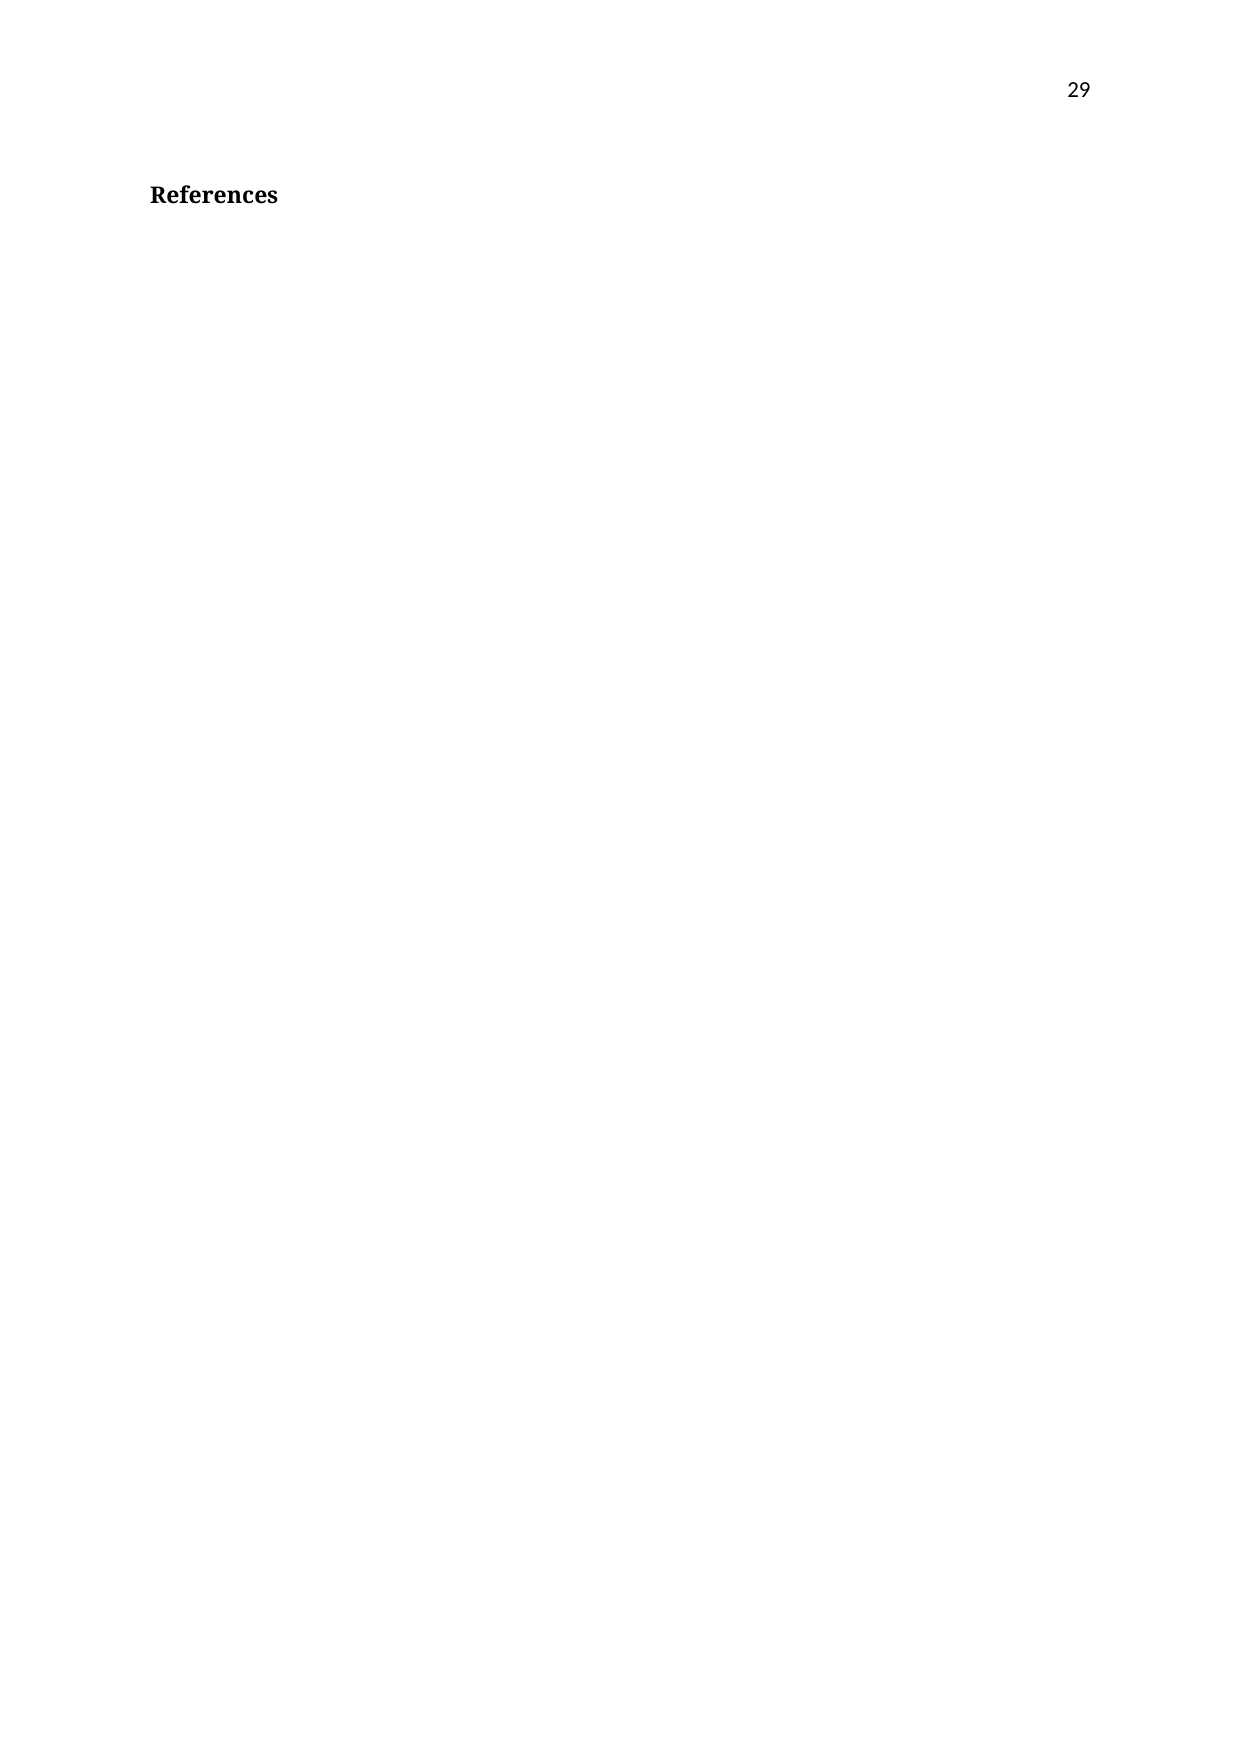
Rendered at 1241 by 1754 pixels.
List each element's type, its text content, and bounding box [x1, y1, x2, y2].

subtitle References [150, 179, 1090, 210]
